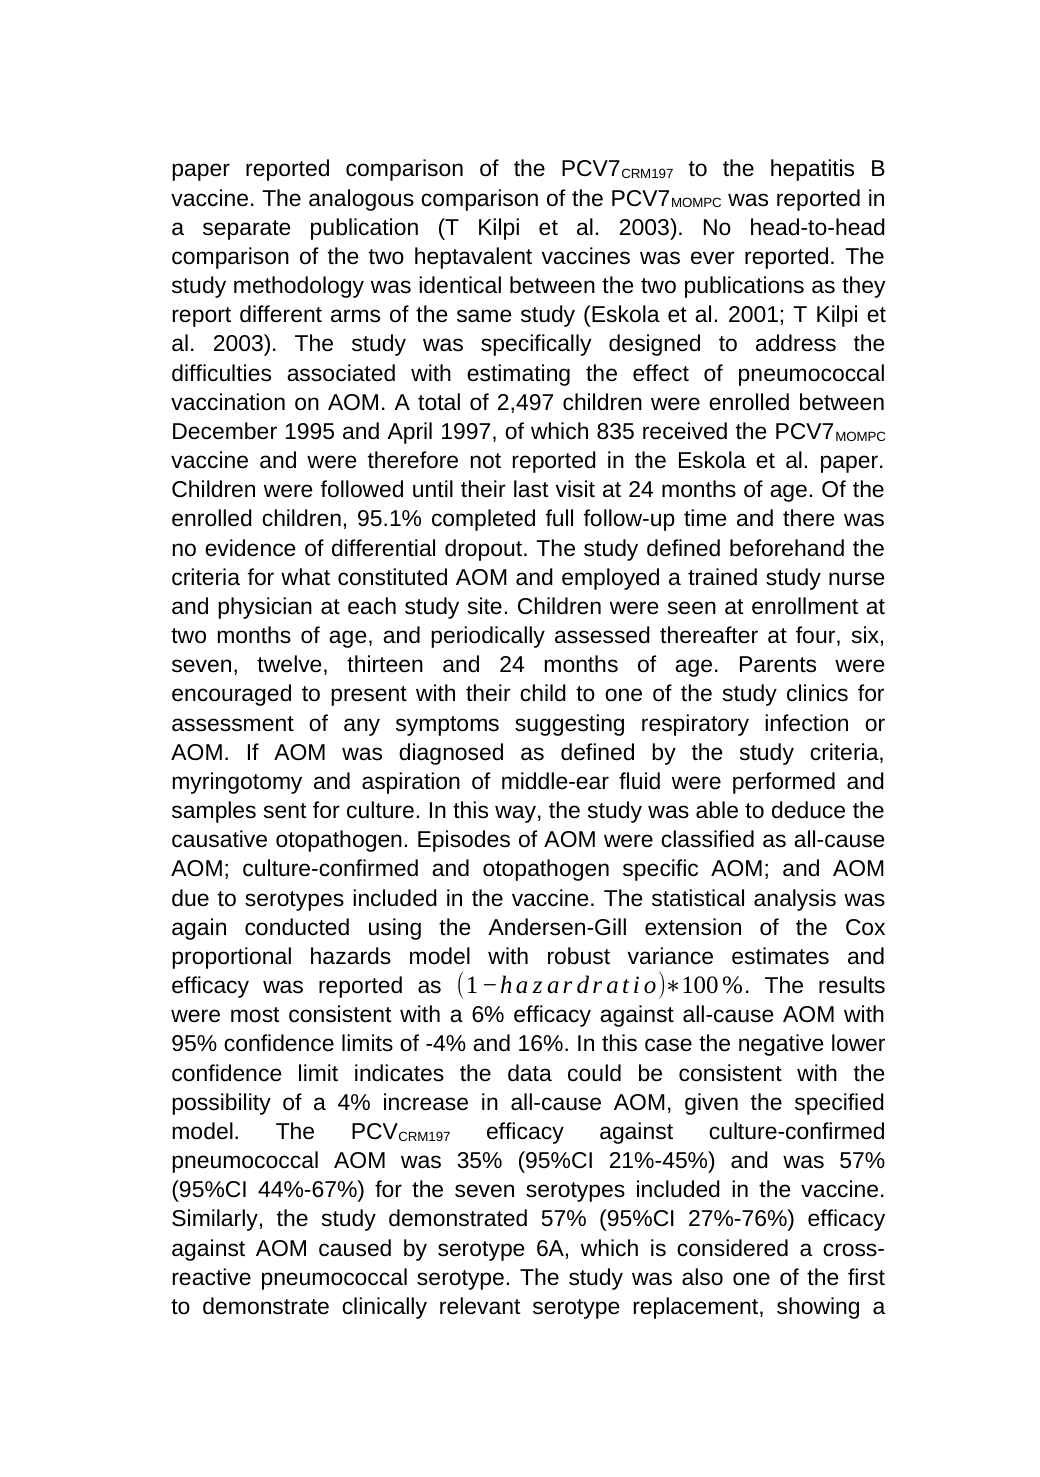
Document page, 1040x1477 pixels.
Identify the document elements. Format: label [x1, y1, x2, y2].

text [171, 153, 886, 1320]
